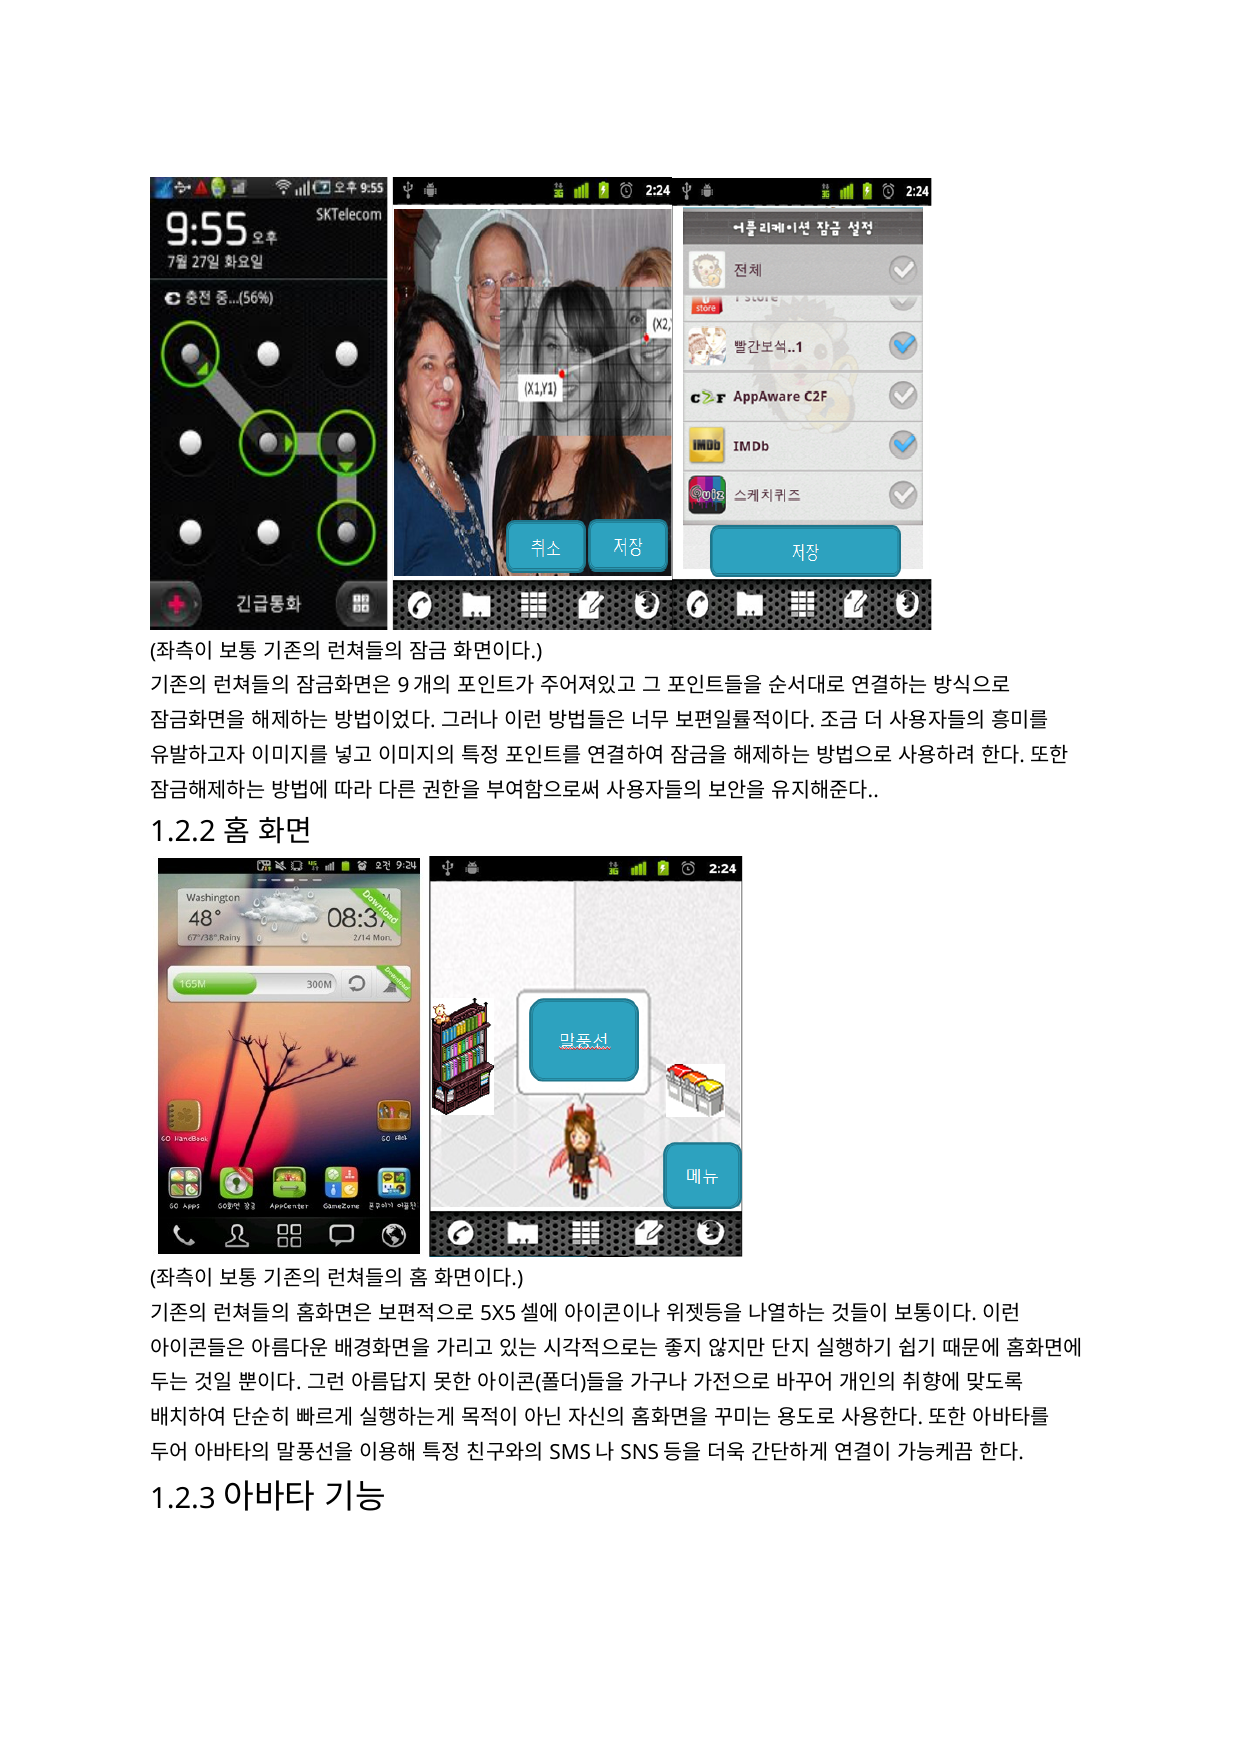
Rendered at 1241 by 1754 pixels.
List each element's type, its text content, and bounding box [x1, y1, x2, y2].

text 1.2.2 홈 화면 [150, 808, 1090, 850]
text 기존의 런쳐들의 잠금화면은 9개의 포인트가 주어져있고 그 포인트들을 순서대로 연결하는 방식으로 잠금화면을 해제하는 방법이었다. 그러나 이런 방법들은 너무 보편일률적이다. 조금 더 사용자들의 흥미를 유발하고자 이미지를 넣고 이미지의 특정 포인트를 연결하여 잠금을 해제하는 방법으로 사용하려 한다. 또한 잠금해제하는 방법에 따라 다른 권한을 부여함으로써 사용자들의 보안을 유지해준다.. [150, 669, 1090, 803]
picture [150, 856, 424, 1257]
text 기존의 런쳐들의 홈화면은 보편적으로 5X5셀에 아이콘이나 위젯등을 나열하는 것들이 보통이다. 이런 아이콘들은 아름다운 배경화면을 가리고 있는 시각적으로는 좋지 않지만 단지 실행하기 쉽기 때문에 홈화면에 두는 것일 뿐이다. 그런 아름답지 못한 아이콘(폴더)들을 가구나 가전으로 바꾸어 개인의 취향에 맞도록 배치하여 단순히 빠르게 실행하는게 목적이 아닌 자신의 홈화면을 꾸미는 용도로 사용한다. 또한 아바타를 두어 아바타의 말풍선을 이용해 특정 친구와의 SMS나 SNS등을 더욱 간단하게 연결이 가능케끔 한다. [150, 1296, 1090, 1465]
text (좌측이 보통 기존의 런쳐들의 잠금 화면이다.) [150, 634, 1090, 664]
picture [392, 177, 932, 630]
text (좌측이 보통 기존의 런쳐들의 홈 화면이다.) [150, 1261, 1090, 1292]
picture [429, 856, 743, 1257]
text 1.2.3 아바타 기능 [150, 1470, 1090, 1518]
picture [150, 177, 388, 630]
